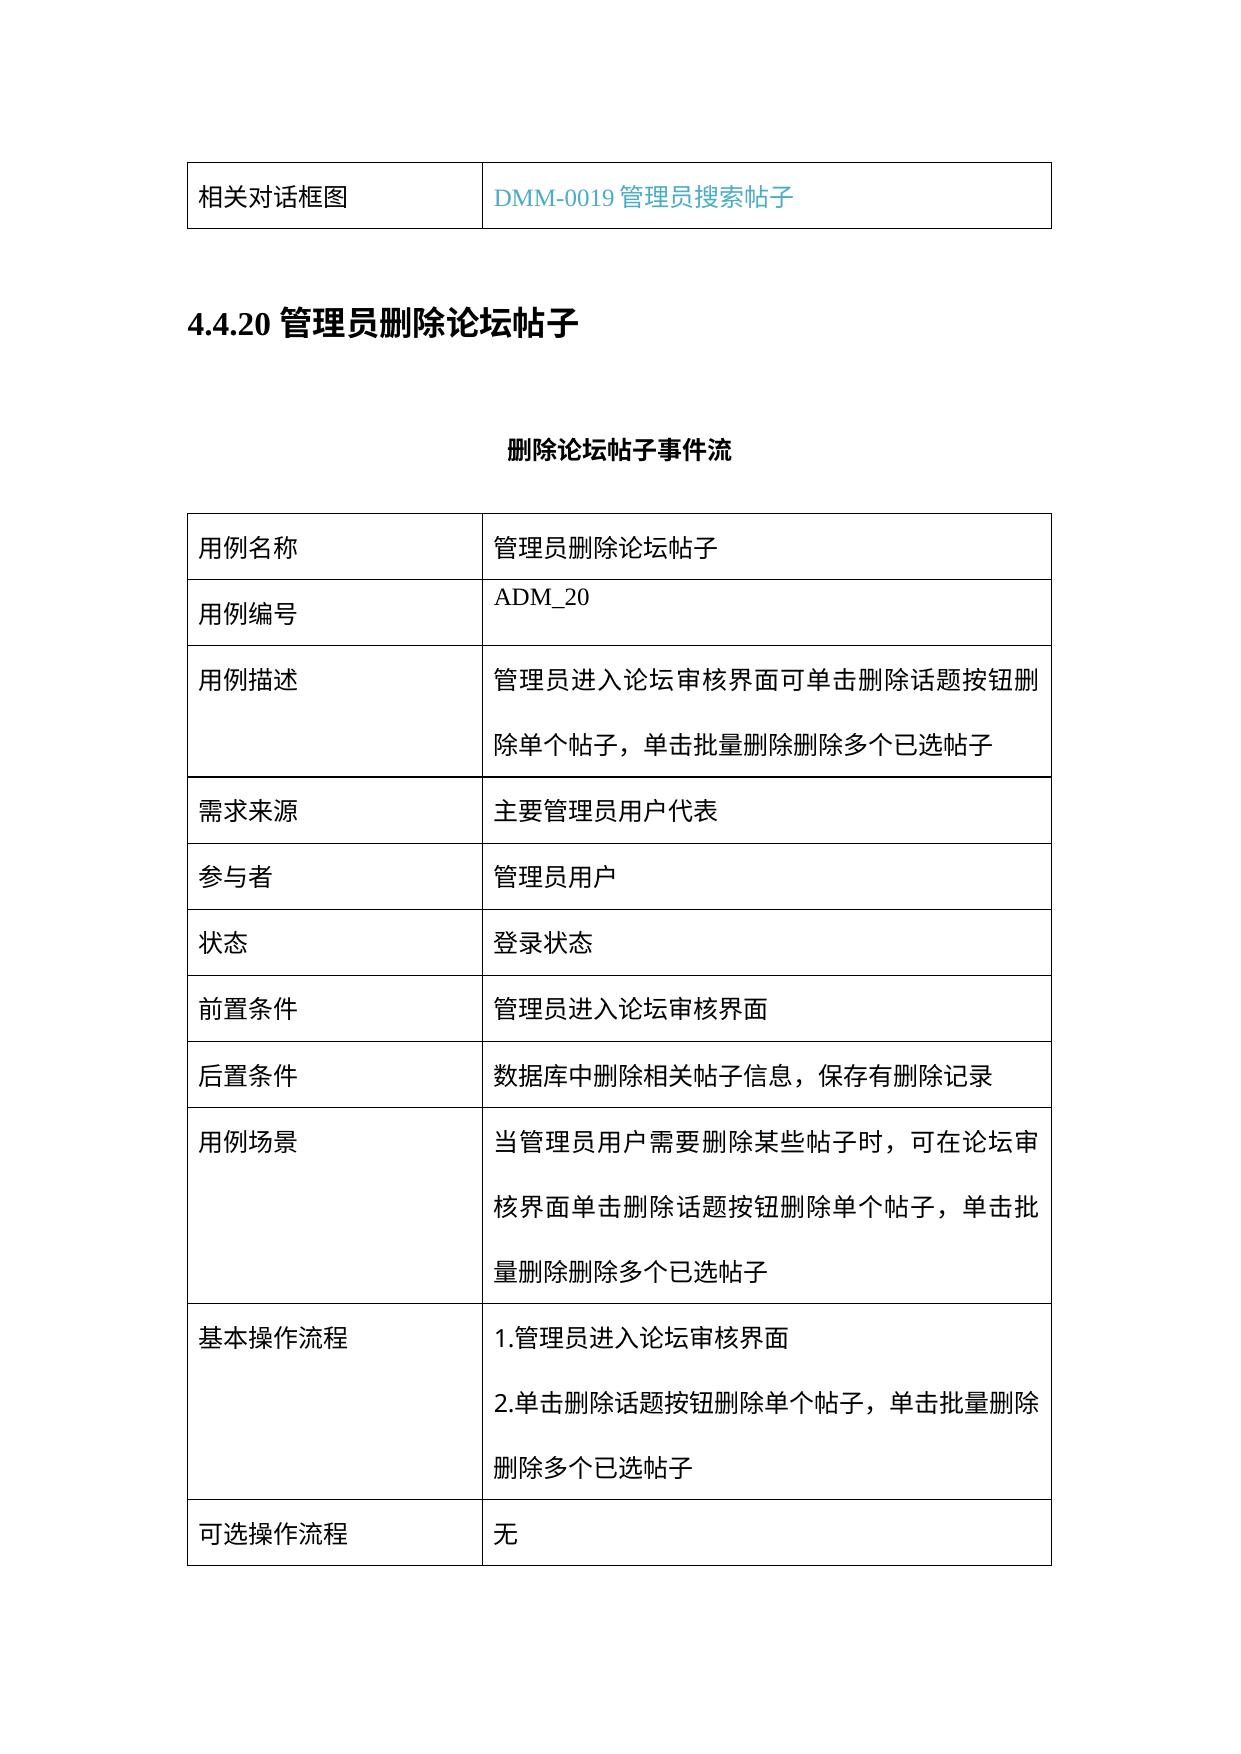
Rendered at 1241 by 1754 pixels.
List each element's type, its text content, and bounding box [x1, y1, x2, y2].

table_cell 登录状态 [483, 910, 1051, 974]
table_cell 管理员用户 [483, 844, 1051, 908]
table_cell 用例场景 [188, 1108, 482, 1303]
table_cell 无 [483, 1500, 1051, 1565]
table_cell 1.管理员进入论坛审核界面 2.单击删除话题按钮删除单个帖子，单击批量删除删除多个已选帖子 [483, 1304, 1051, 1499]
table_cell 用例编号 [188, 580, 482, 645]
table_header 管理员删除论坛帖子 [483, 514, 1051, 579]
table_cell 基本操作流程 [188, 1304, 482, 1499]
text 删除论坛帖子事件流 [187, 416, 1053, 481]
table_cell 用例描述 [188, 646, 482, 776]
table_cell 需求来源 [188, 778, 482, 842]
table_cell 当管理员用户需要删除某些帖子时，可在论坛审核界面单击删除话题按钮删除单个帖子，单击批量删除删除多个已选帖子 [483, 1108, 1051, 1303]
table_cell DMM-0019管理员搜索帖子 [483, 163, 1051, 228]
table_header 用例名称 [188, 514, 482, 579]
table_cell 可选操作流程 [188, 1500, 482, 1565]
table_cell 前置条件 [188, 976, 482, 1041]
table_cell ADM_20 [483, 580, 1051, 645]
table_cell 参与者 [188, 844, 482, 908]
table_cell 主要管理员用户代表 [483, 778, 1051, 842]
subtitle 4.4.20 管理员删除论坛帖子 [187, 289, 1053, 354]
table_cell 管理员进入论坛审核界面 [483, 976, 1051, 1041]
table_cell 管理员进入论坛审核界面可单击删除话题按钮删除单个帖子，单击批量删除删除多个已选帖子 [483, 646, 1051, 776]
table_cell 后置条件 [188, 1042, 482, 1107]
table_cell 数据库中删除相关帖子信息，保存有删除记录 [483, 1042, 1051, 1107]
table_cell 状态 [188, 910, 482, 974]
table_cell 相关对话框图 [188, 163, 482, 228]
